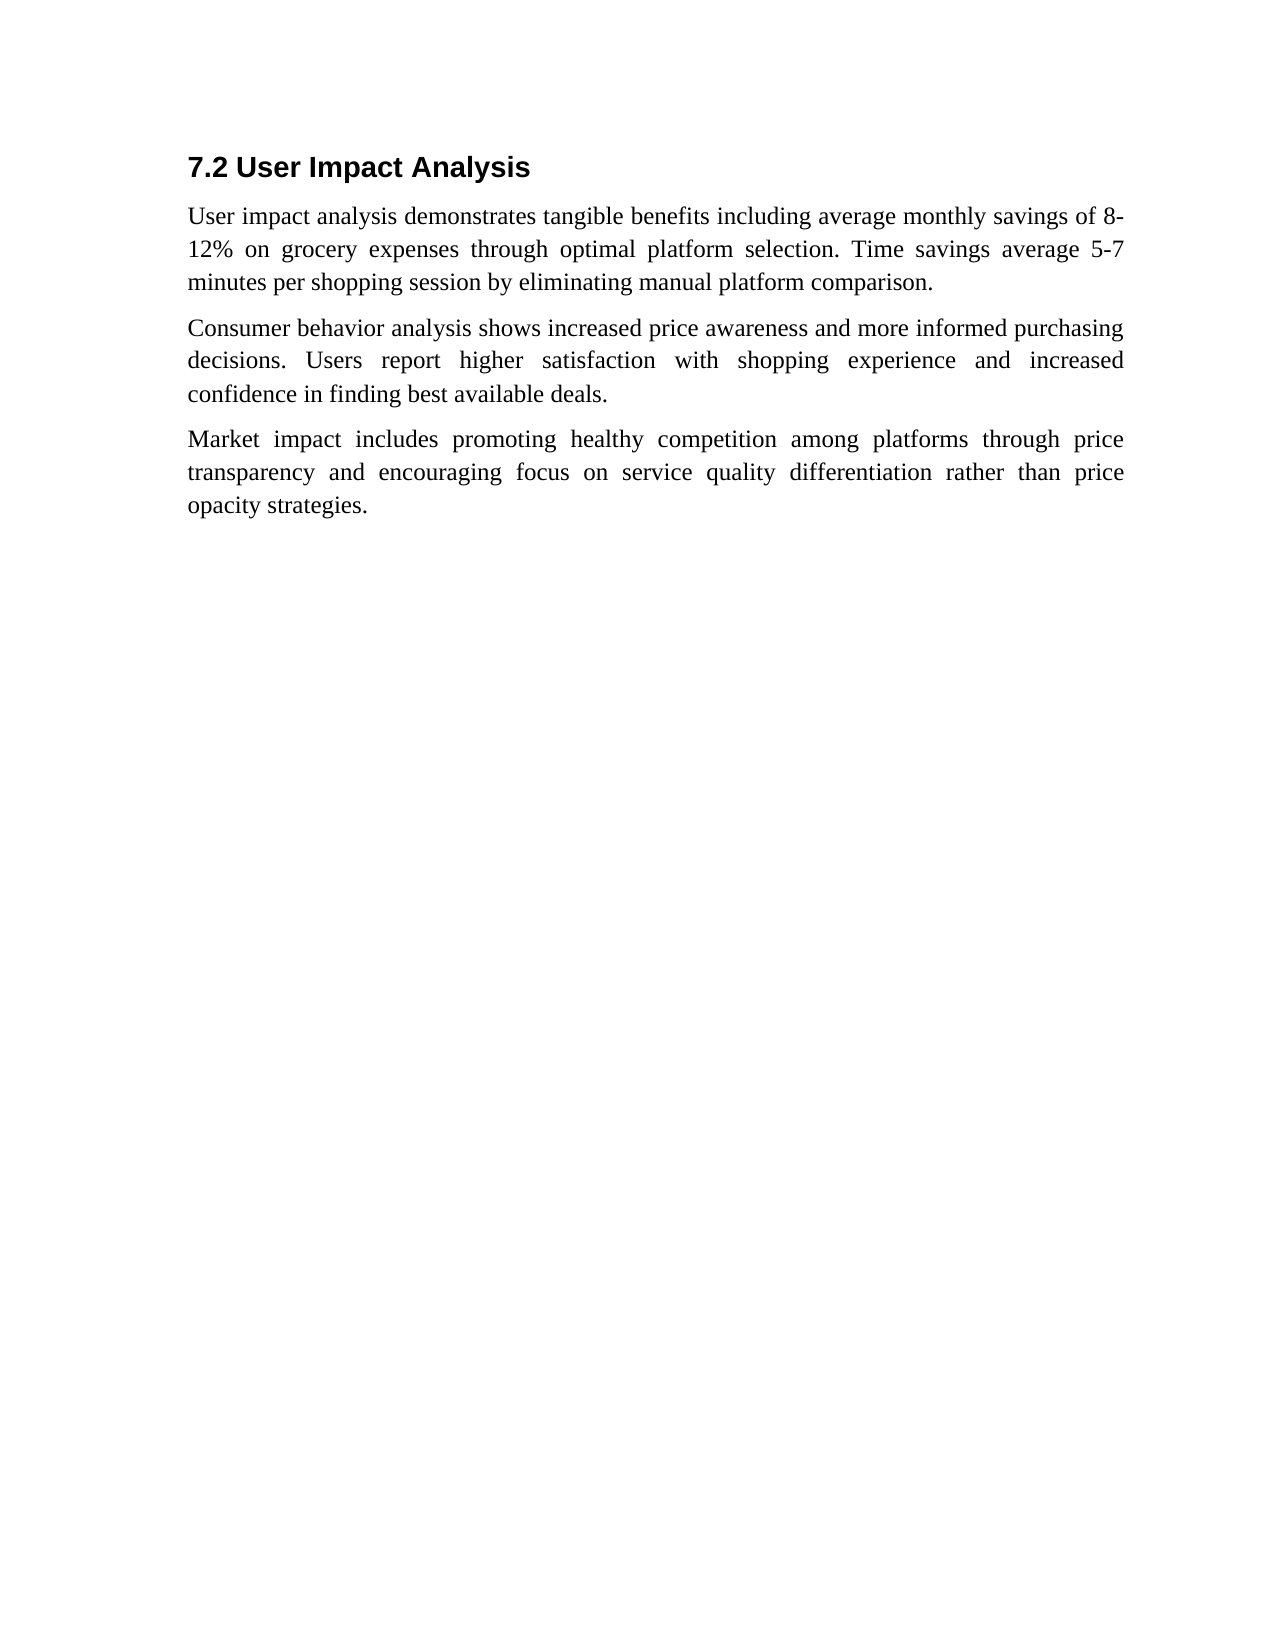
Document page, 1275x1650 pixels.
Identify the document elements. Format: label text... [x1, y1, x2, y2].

text Consumer behavior analysis shows increased price awareness and more informed purchasing decisions. Users report higher satisfaction with shopping experience and increased confidence in finding best available deals. [187, 313, 1125, 407]
text 7.2 User Impact Analysis [187, 150, 1125, 183]
text Market impact includes promoting healthy competition among platforms through price transparency and encouraging focus on service quality differentiation rather than price opacity strategies. [187, 424, 1125, 519]
text User impact analysis demonstrates tangible benefits including average monthly savings of 8-12% on grocery expenses through optimal platform selection. Time savings average 5-7 minutes per shopping session by eliminating manual platform comparison. [187, 201, 1125, 296]
